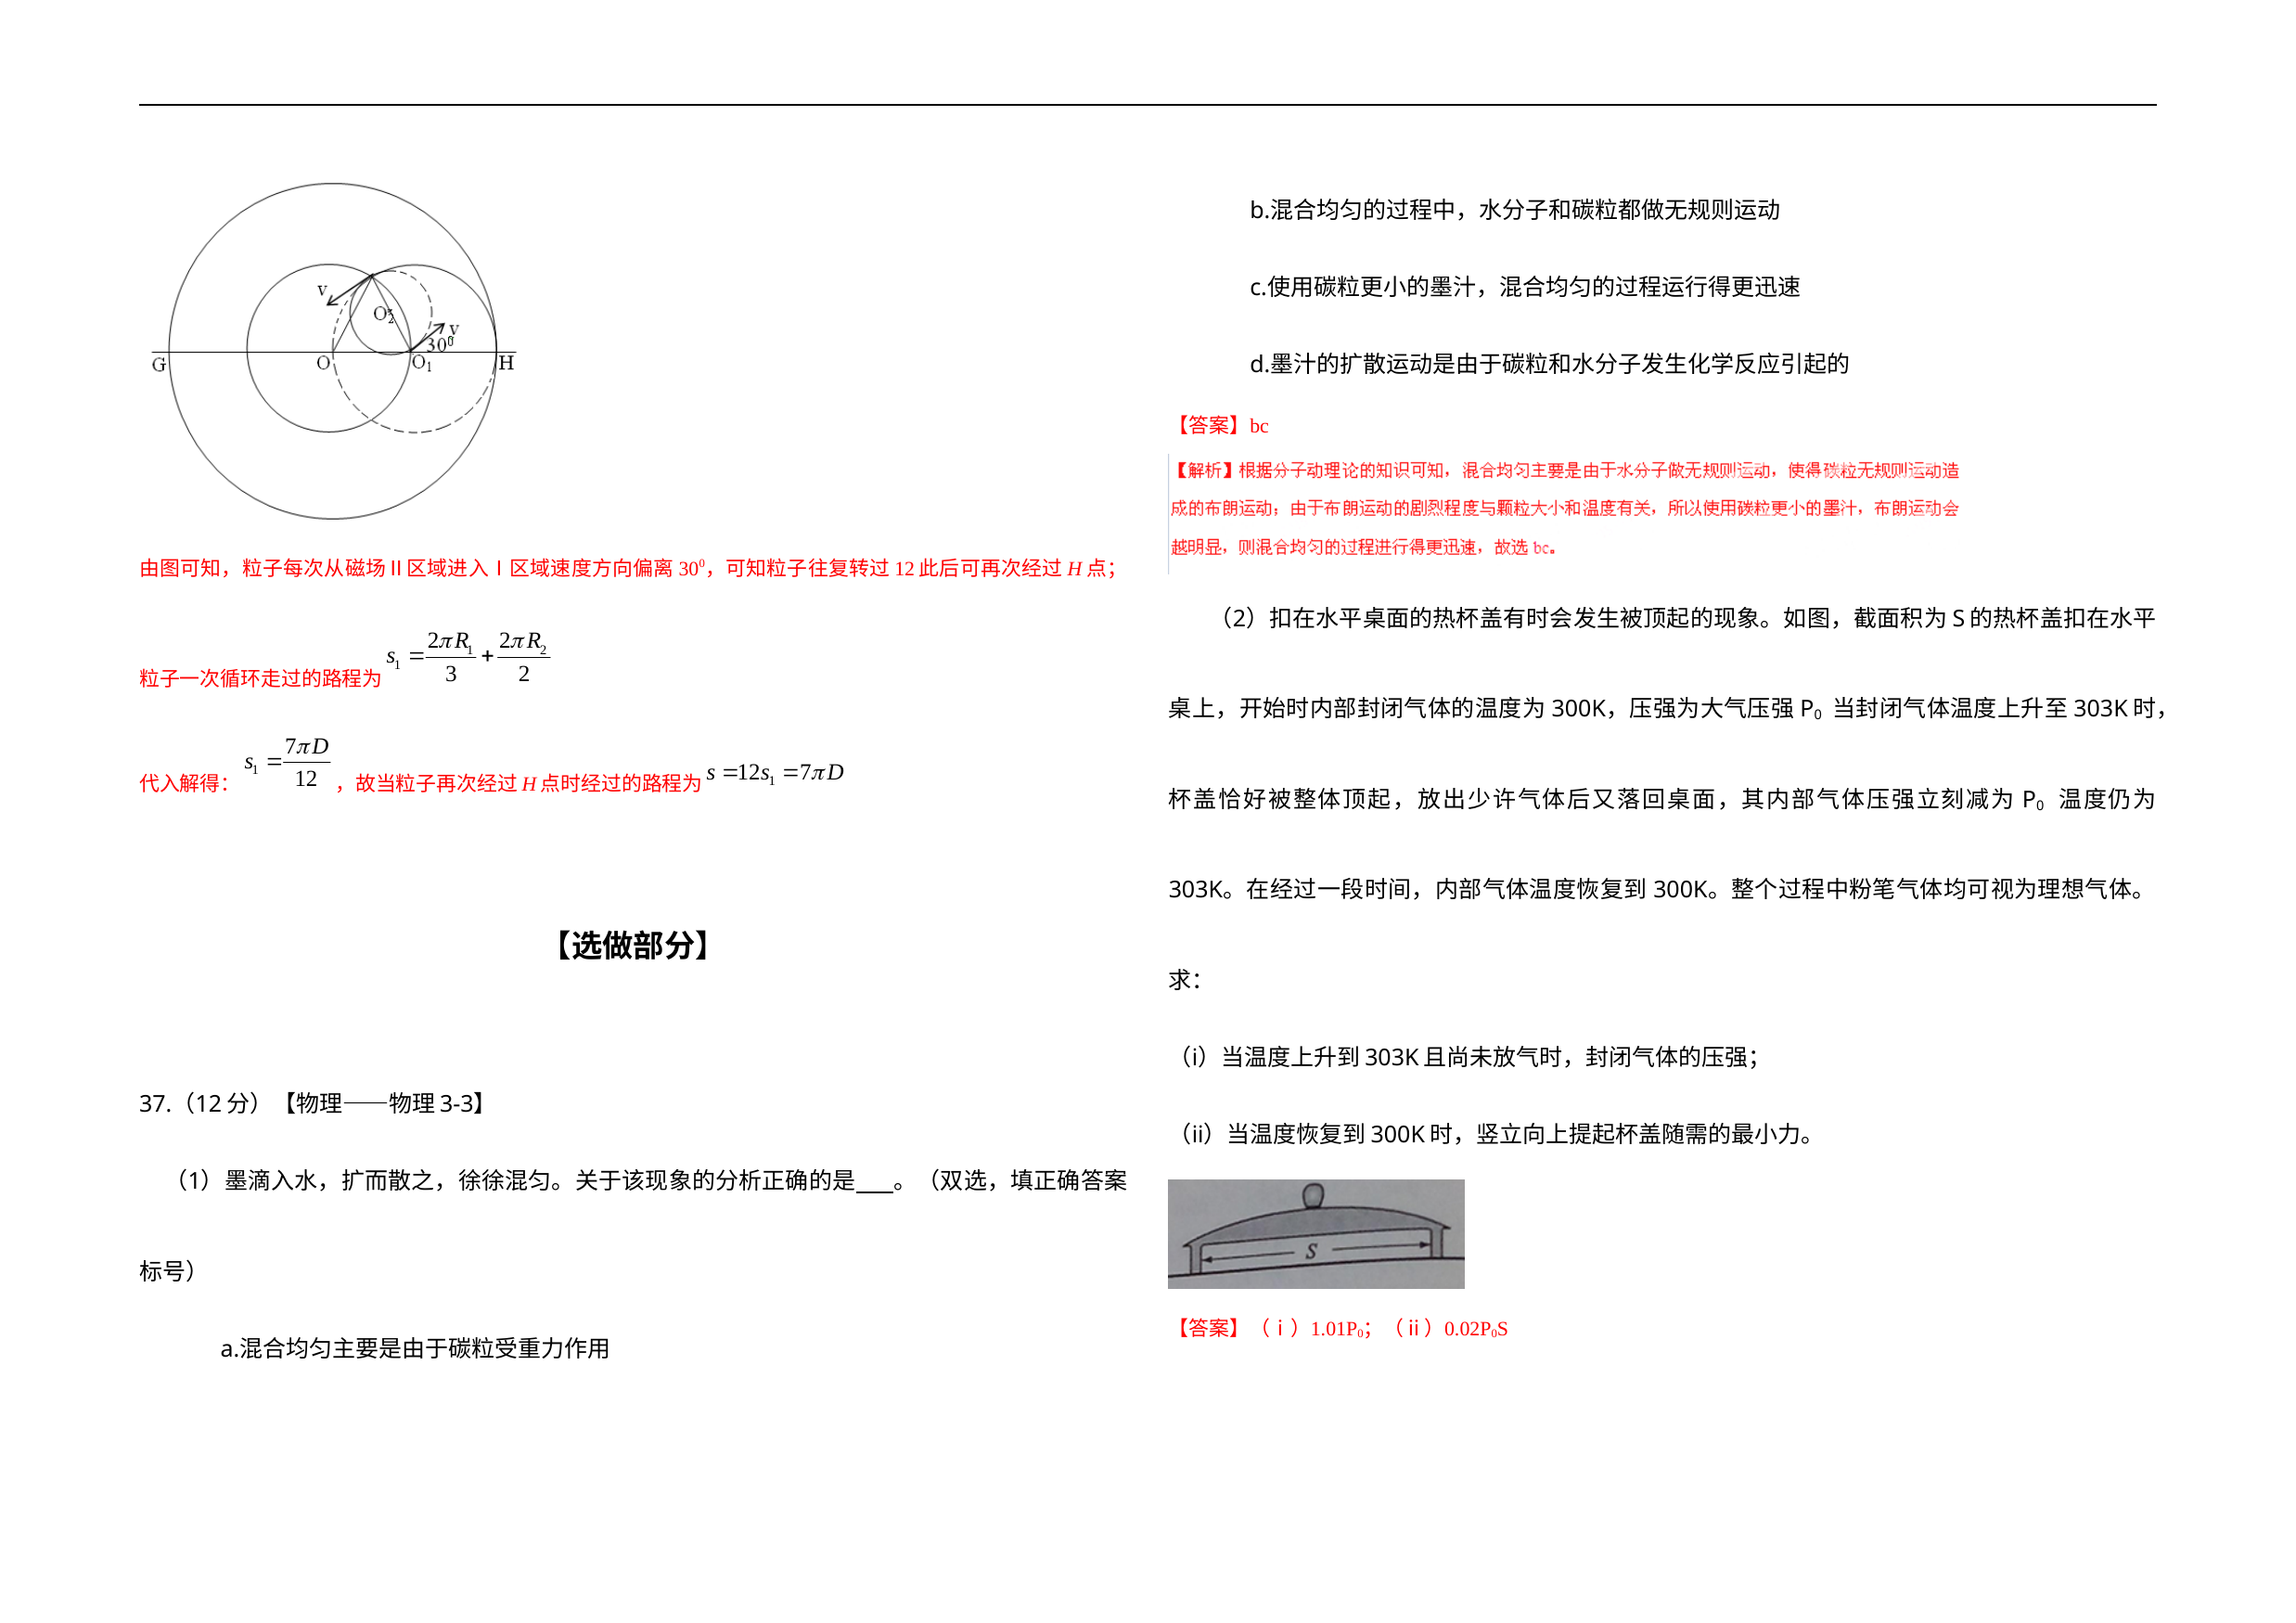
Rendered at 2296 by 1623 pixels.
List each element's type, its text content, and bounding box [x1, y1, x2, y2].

text a.混合均匀主要是由于碳粒受重力作用 [139, 1317, 1127, 1377]
text （ii）当温度恢复到300K时，竖立向上提起杯盖随需的最小力。 [1168, 1102, 2157, 1163]
picture [139, 177, 522, 523]
text b.混合均匀的过程中，水分子和碳粒都做无规则运动 [1168, 178, 2157, 238]
text （2）扣在水平桌面的热杯盖有时会发生被顶起的现象。如图，截面积为S的热杯盖扣在水平桌上，开始时内部封闭气体的温度为300K，压强为大气压强P0 当封闭气体温度上升至303K时，杯盖恰好被整体顶起，放出少许气体后又落回桌面，其内部气体压强立刻减为P0 温度仍为303K。在经过一段时间，内部气体温度恢复到300K。整个过程中粉笔气体均可视为理想气体。求： [1168, 586, 2157, 1009]
text 由图可知，粒子每次从磁场Ⅱ区域进入Ⅰ区域速度方向偏离300，可知粒子往复转过12此后可再次经过H点；粒子一次循环走过的路程为 [139, 551, 1127, 717]
text 【选做部分】 [139, 913, 1127, 973]
text 【答案】bc [1168, 409, 2157, 439]
text c.使用碳粒更小的墨汁，混合均匀的过程运行得更迅速 [1168, 255, 2157, 316]
picture [1168, 454, 2004, 574]
text 【答案】（ⅰ）1.01P0；（ⅱ）0.02P0S [1168, 1312, 2157, 1342]
text （i）当温度上升到303K且尚未放气时，封闭气体的压强； [1168, 1025, 2157, 1086]
picture [1168, 1179, 1465, 1289]
text 代入解得：，故当粒子再次经过H点时经过的路程为 [139, 732, 1127, 822]
text 37.（12分）【物理——物理3-3】 [139, 1072, 1127, 1132]
text d.墨汁的扩散运动是由于碳粒和水分子发生化学反应引起的 [1168, 332, 2157, 393]
text （1）墨滴入水，扩而散之，徐徐混匀。关于该现象的分析正确的是 。（双选，填正确答案标号） [139, 1149, 1127, 1300]
